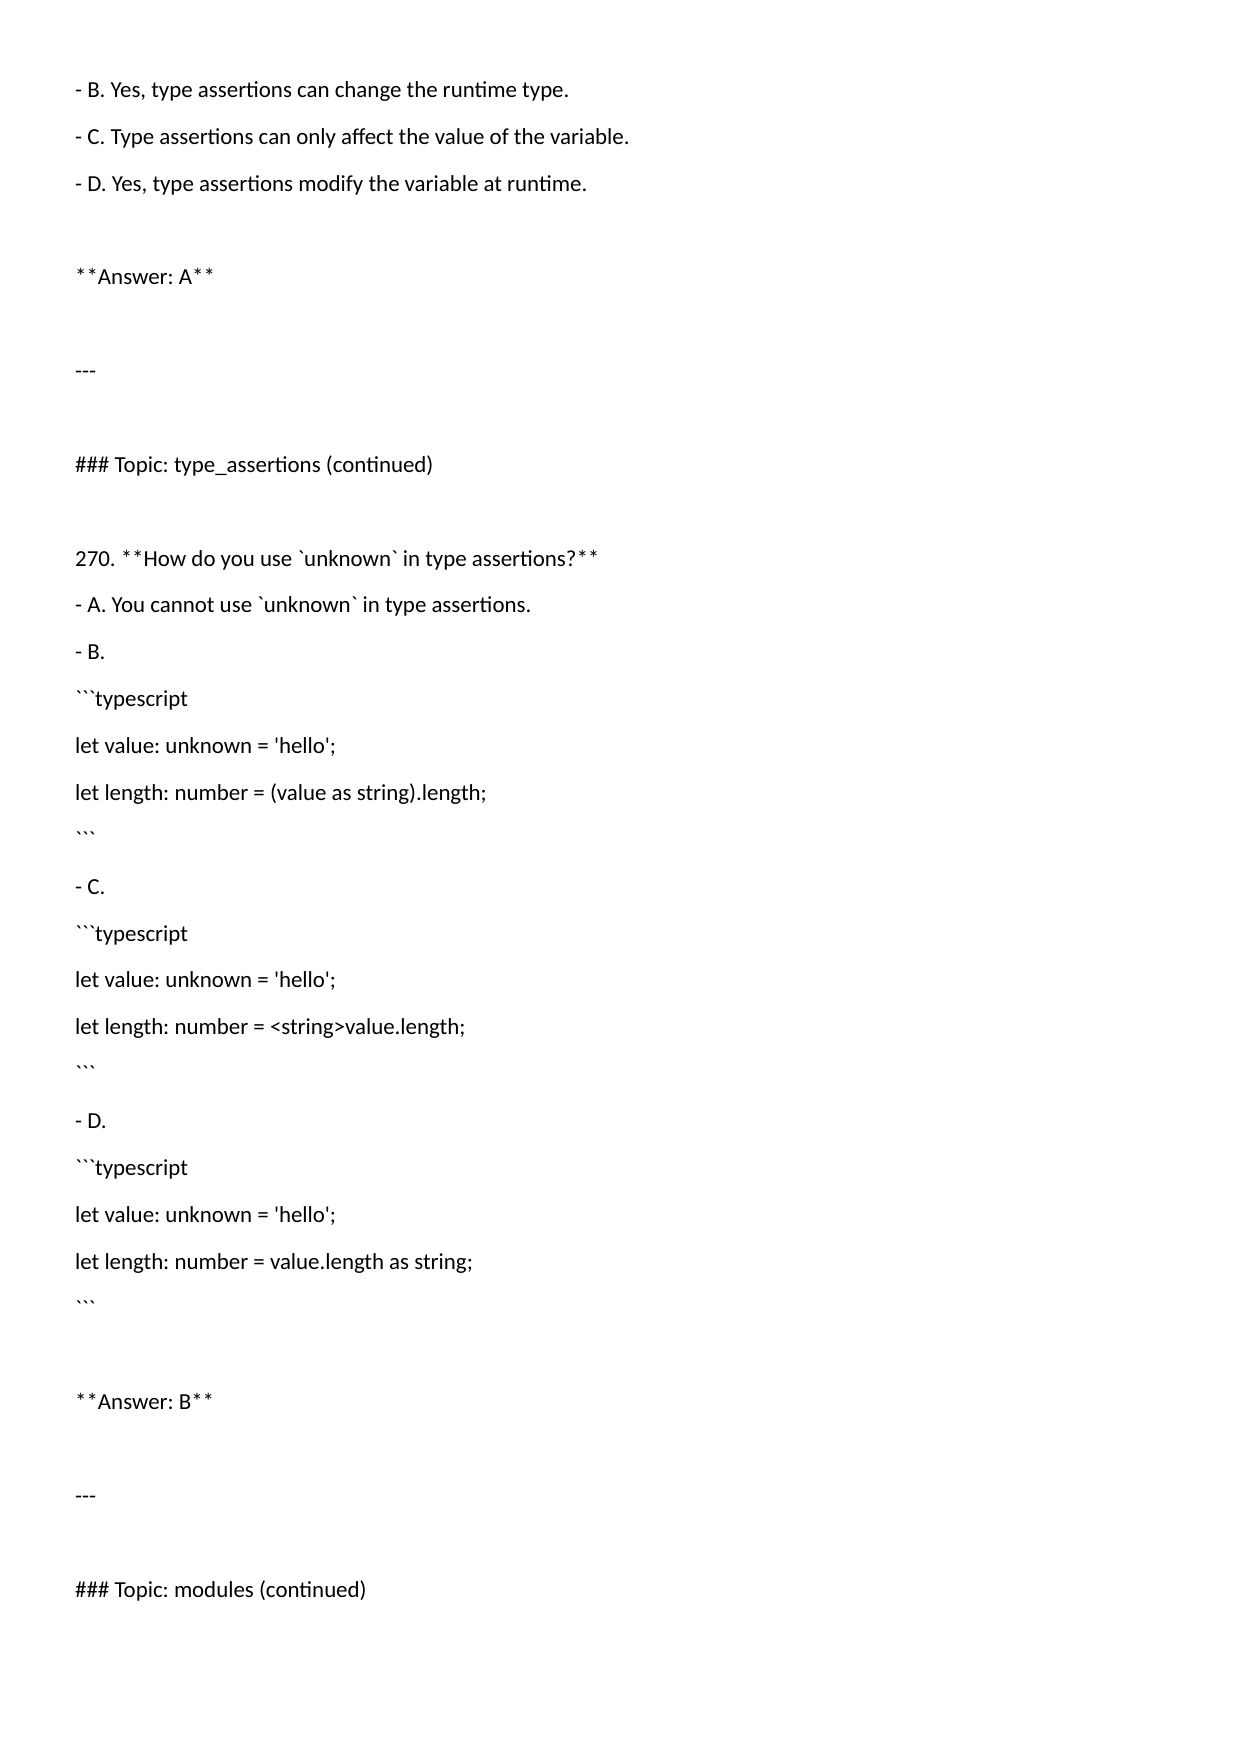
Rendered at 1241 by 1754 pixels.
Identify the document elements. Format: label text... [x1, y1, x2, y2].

text - B. [75, 637, 1165, 666]
text ``` [75, 1059, 1165, 1087]
text let value: unknown = 'hello'; [75, 731, 1165, 759]
text let length: number = (value as string).length; [75, 778, 1165, 806]
text - A. You cannot use `unknown` in type assertions. [75, 591, 1165, 619]
text ``` [75, 825, 1165, 853]
text ```typescript [75, 1153, 1165, 1181]
text let length: number = value.length as string; [75, 1247, 1165, 1275]
text let length: number = <string>value.length; [75, 1012, 1165, 1041]
text - C. [75, 872, 1165, 900]
text **Answer: A** [75, 262, 1165, 291]
text ``` [75, 1294, 1165, 1322]
text - C. Type assertions can only affect the value of the variable. [75, 122, 1165, 150]
text - B. Yes, type assertions can change the runtime type. [75, 75, 1165, 103]
text ```typescript [75, 684, 1165, 712]
text --- [75, 356, 1165, 384]
text let value: unknown = 'hello'; [75, 966, 1165, 994]
text 270. **How do you use `unknown` in type assertions?** [75, 544, 1165, 572]
text - D. Yes, type assertions modify the variable at runtime. [75, 169, 1165, 197]
text ```typescript [75, 919, 1165, 947]
text **Answer: B** [75, 1387, 1165, 1416]
text ### Topic: type_assertions (continued) [75, 450, 1165, 478]
text - D. [75, 1106, 1165, 1134]
text let value: unknown = 'hello'; [75, 1200, 1165, 1228]
text --- [75, 1481, 1165, 1509]
text ### Topic: modules (continued) [75, 1575, 1165, 1603]
